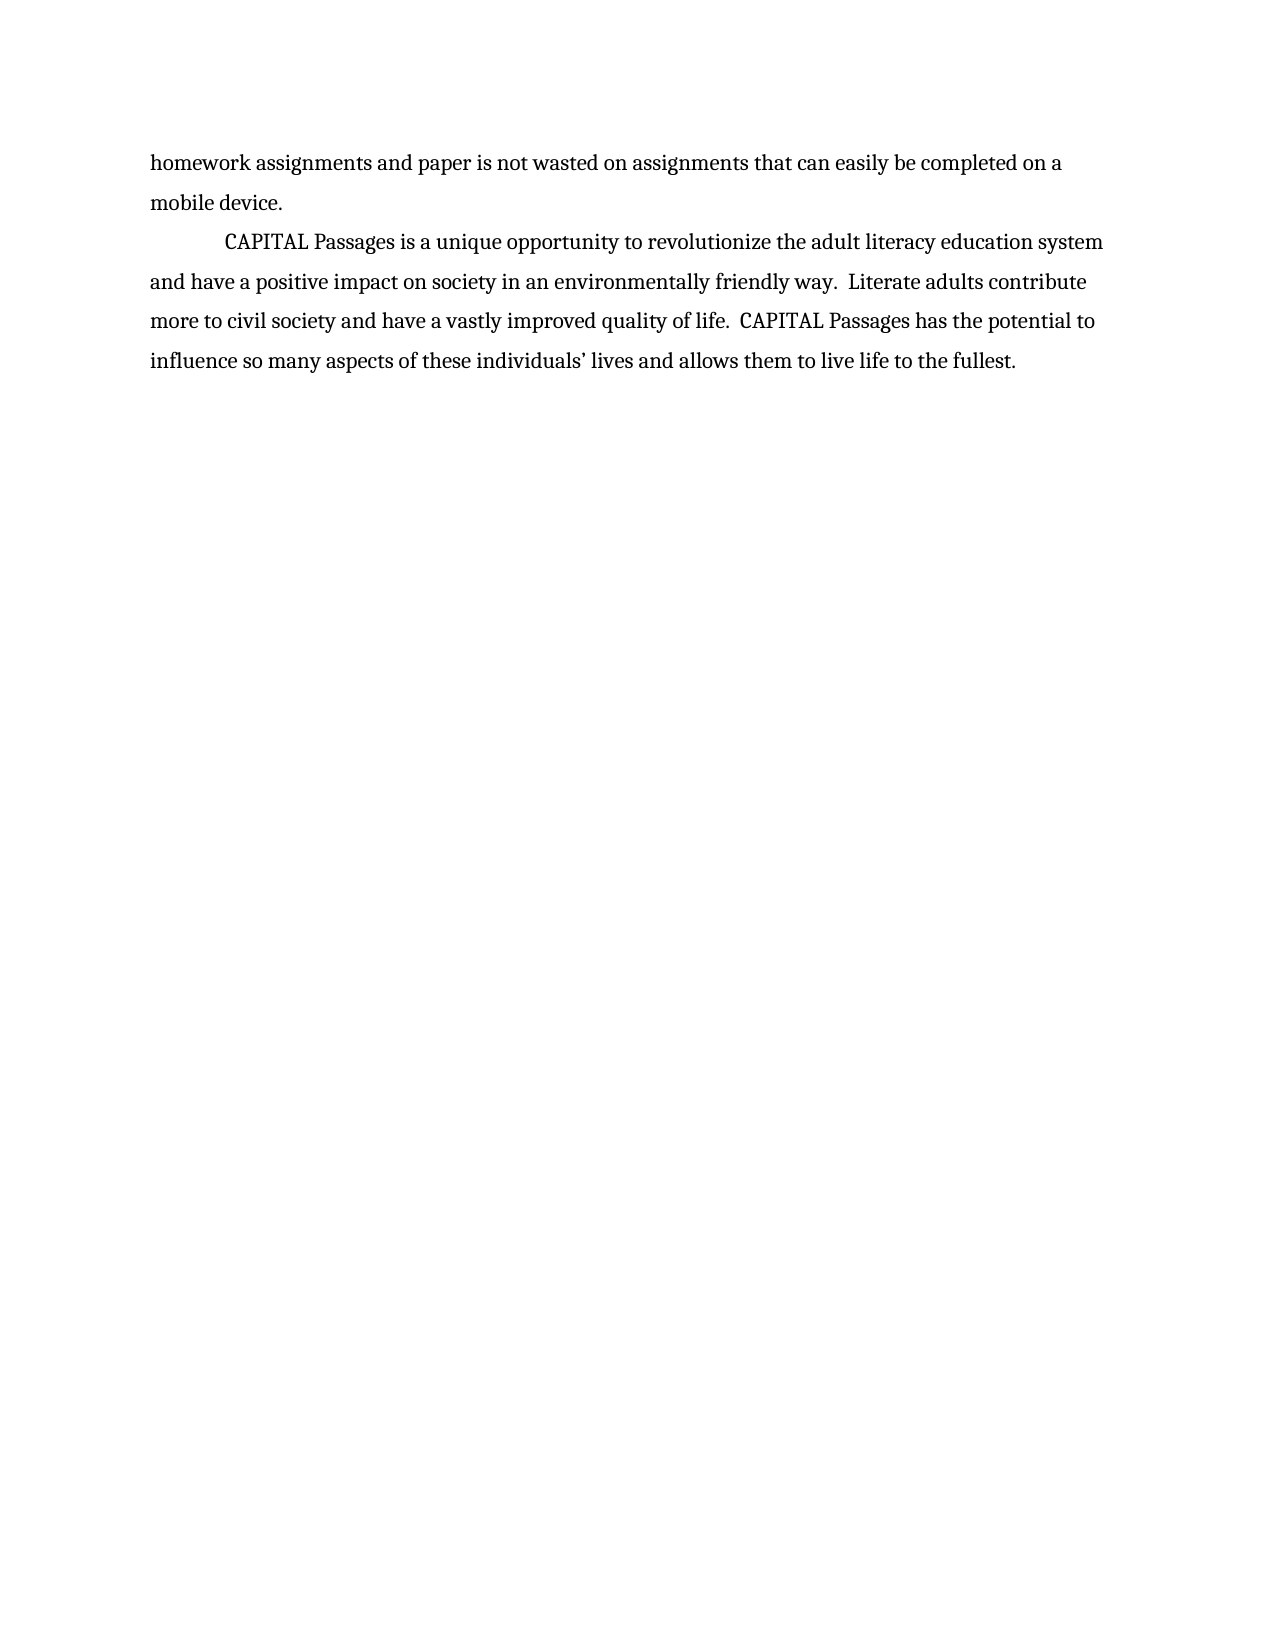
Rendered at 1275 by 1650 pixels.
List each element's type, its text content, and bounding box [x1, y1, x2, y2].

text CAPITAL Passages is a unique opportunity to revolutionize the adult literacy education system and have a positive impact on society in an environmentally friendly way. Literate adults contribute more to civil society and have a vastly improved quality of life. CAPITAL Passages has the potential to influence so many aspects of these individuals’ lives and allows them to live life to the fullest. [150, 229, 1125, 374]
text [150, 150, 1125, 216]
